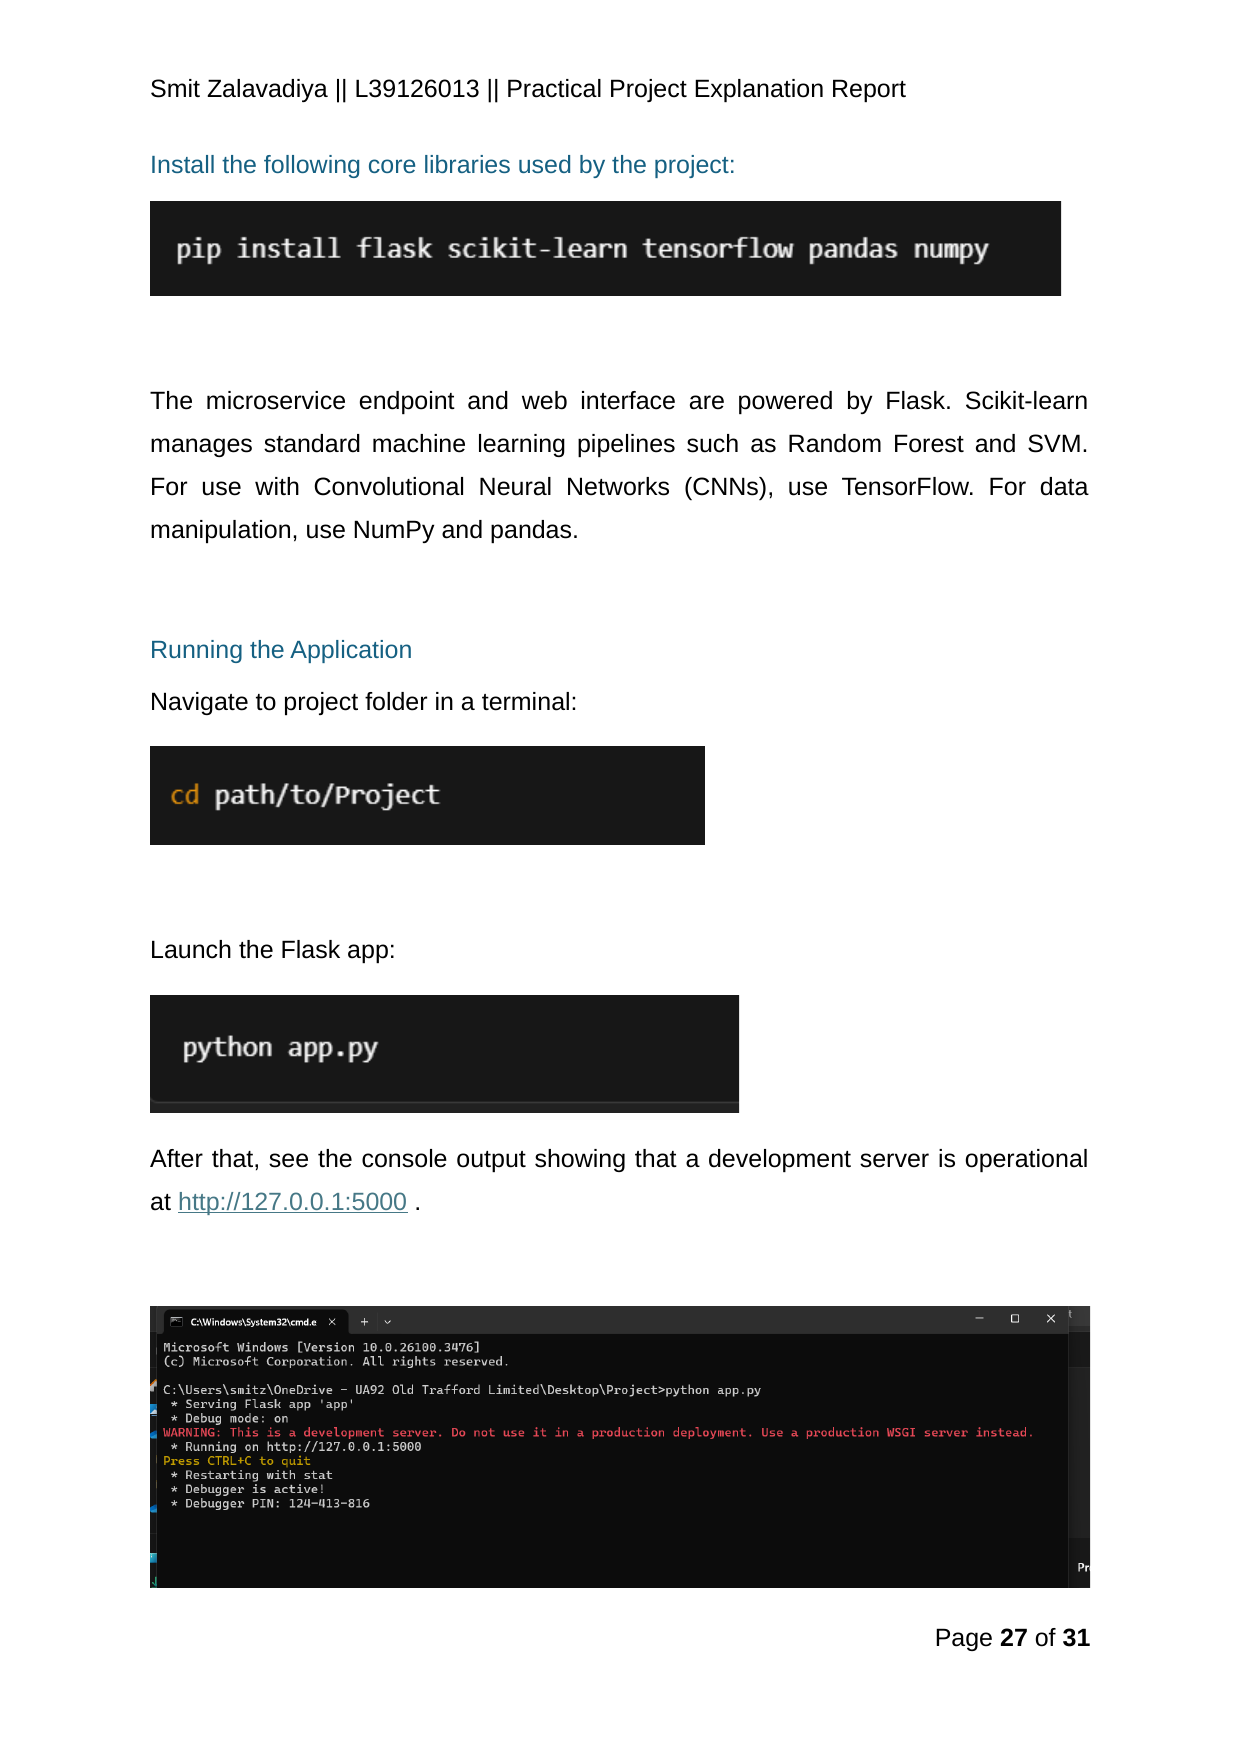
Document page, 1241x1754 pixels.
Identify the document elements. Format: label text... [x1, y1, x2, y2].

text Launch the Flask app: [150, 936, 1090, 964]
text The microservice endpoint and web interface are powered by Flask. Scikit-learn manages standard machine learning pipelines such as Random Forest and SVM. For use with Convolutional Neural Networks (CNNs), use TensorFlow. For data manipulation, use NumPy and pandas. [150, 386, 1090, 544]
picture [150, 995, 740, 1113]
picture [150, 746, 705, 845]
subtitle Running the Application [150, 635, 1090, 664]
subtitle Install the following core libraries used by the project: [150, 150, 1090, 179]
text Navigate to project folder in a terminal: [150, 686, 1090, 715]
picture [150, 201, 1062, 296]
picture [150, 1306, 1091, 1588]
text After that, see the console output showing that a development server is operational at http://127.0.0.1:5000 . [150, 1143, 1090, 1215]
